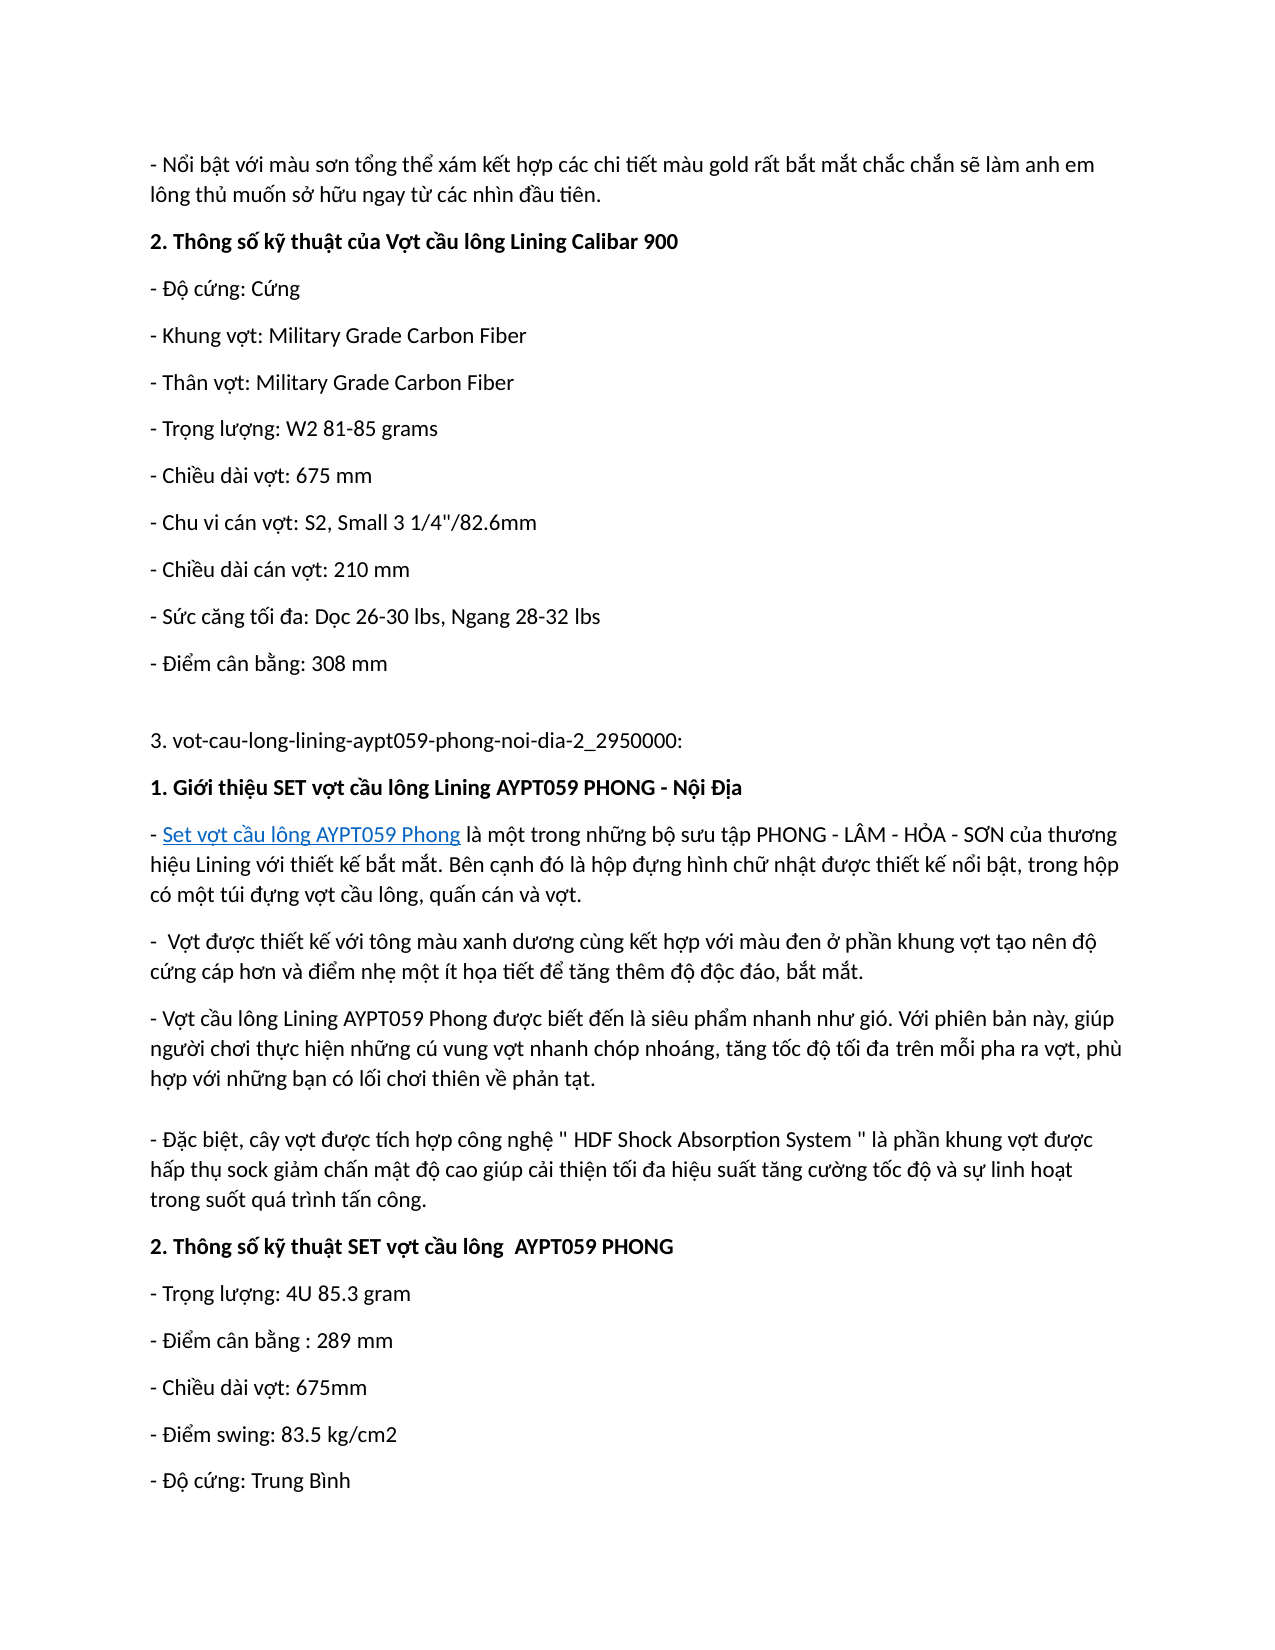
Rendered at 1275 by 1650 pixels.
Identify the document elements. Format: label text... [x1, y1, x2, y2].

text - Điểm cân bằng : 289 mm [150, 1326, 1125, 1354]
text - Điểm cân bằng: 308 mm [150, 649, 1125, 677]
text - Thân vợt: Military Grade Carbon Fiber [150, 368, 1125, 396]
text - Sức căng tối đa: Dọc 26-30 lbs, Ngang 28-32 lbs [150, 602, 1125, 630]
text - Chiều dài vợt: 675 mm [150, 461, 1125, 489]
text - Độ cứng: Trung Bình [150, 1467, 1125, 1495]
text - Độ cứng: Cứng [150, 274, 1125, 302]
text 3. vot-cau-long-lining-aypt059-phong-noi-dia-2_2950000: [150, 696, 1125, 754]
text 1. Giới thiệu SET vợt cầu lông Lining AYPT059 PHONG - Nội Địa [150, 773, 1125, 801]
text 2. Thông số kỹ thuật SET vợt cầu lông AYPT059 PHONG [150, 1232, 1125, 1260]
text - Nổi bật với màu sơn tổng thể xám kết hợp các chi tiết màu gold rất bắt mắt chắc chắn sẽ làm anh em lông thủ muốn sở hữu ngay từ các nhìn đầu tiên. [150, 150, 1125, 208]
text 2. Thông số kỹ thuật của Vợt cầu lông Lining Calibar 900 [150, 227, 1125, 255]
text - Điểm swing: 83.5 kg/cm2 [150, 1420, 1125, 1448]
text - Trọng lượng: W2 81-85 grams [150, 414, 1125, 443]
text - Vợt được thiết kế với tông màu xanh dương cùng kết hợp với màu đen ở phần khung vợt tạo nên độ cứng cáp hơn và điểm nhẹ một ít họa tiết để tăng thêm độ độc đáo, bắt mắt. [150, 927, 1125, 985]
text - Chu vi cán vợt: S2, Small 3 1/4"/82.6mm [150, 508, 1125, 536]
text - Chiều dài vợt: 675mm [150, 1373, 1125, 1401]
text - Chiều dài cán vợt: 210 mm [150, 555, 1125, 583]
text - Trọng lượng: 4U 85.3 gram [150, 1279, 1125, 1307]
text - Khung vợt: Military Grade Carbon Fiber [150, 321, 1125, 349]
text - Vợt cầu lông Lining AYPT059 Phong được biết đến là siêu phẩm nhanh như gió. Với phiên bản này, giúp người chơi thực hiện những cú vung vợt nhanh chóp nhoáng, tăng tốc độ tối đa trên mỗi pha ra vợt, phù hợp với những bạn có lối chơi thiên về phản tạt. - Đặc biệt, cây vợt được tích hợp công nghệ " HDF Shock Absorption System " là phần khung vợt được hấp thụ sock giảm chấn mật độ cao giúp cải thiện tối đa hiệu suất tăng cường tốc độ và sự linh hoạt trong suốt quá trình tấn công. [150, 1004, 1125, 1213]
text - Set vợt cầu lông AYPT059 Phong là một trong những bộ sưu tập PHONG - LÂM - HỎA - SƠN của thương hiệu Lining với thiết kế bắt mắt. Bên cạnh đó là hộp đựng hình chữ nhật được thiết kế nổi bật, trong hộp có một túi đựng vợt cầu lông, quấn cán và vợt. [150, 820, 1125, 908]
